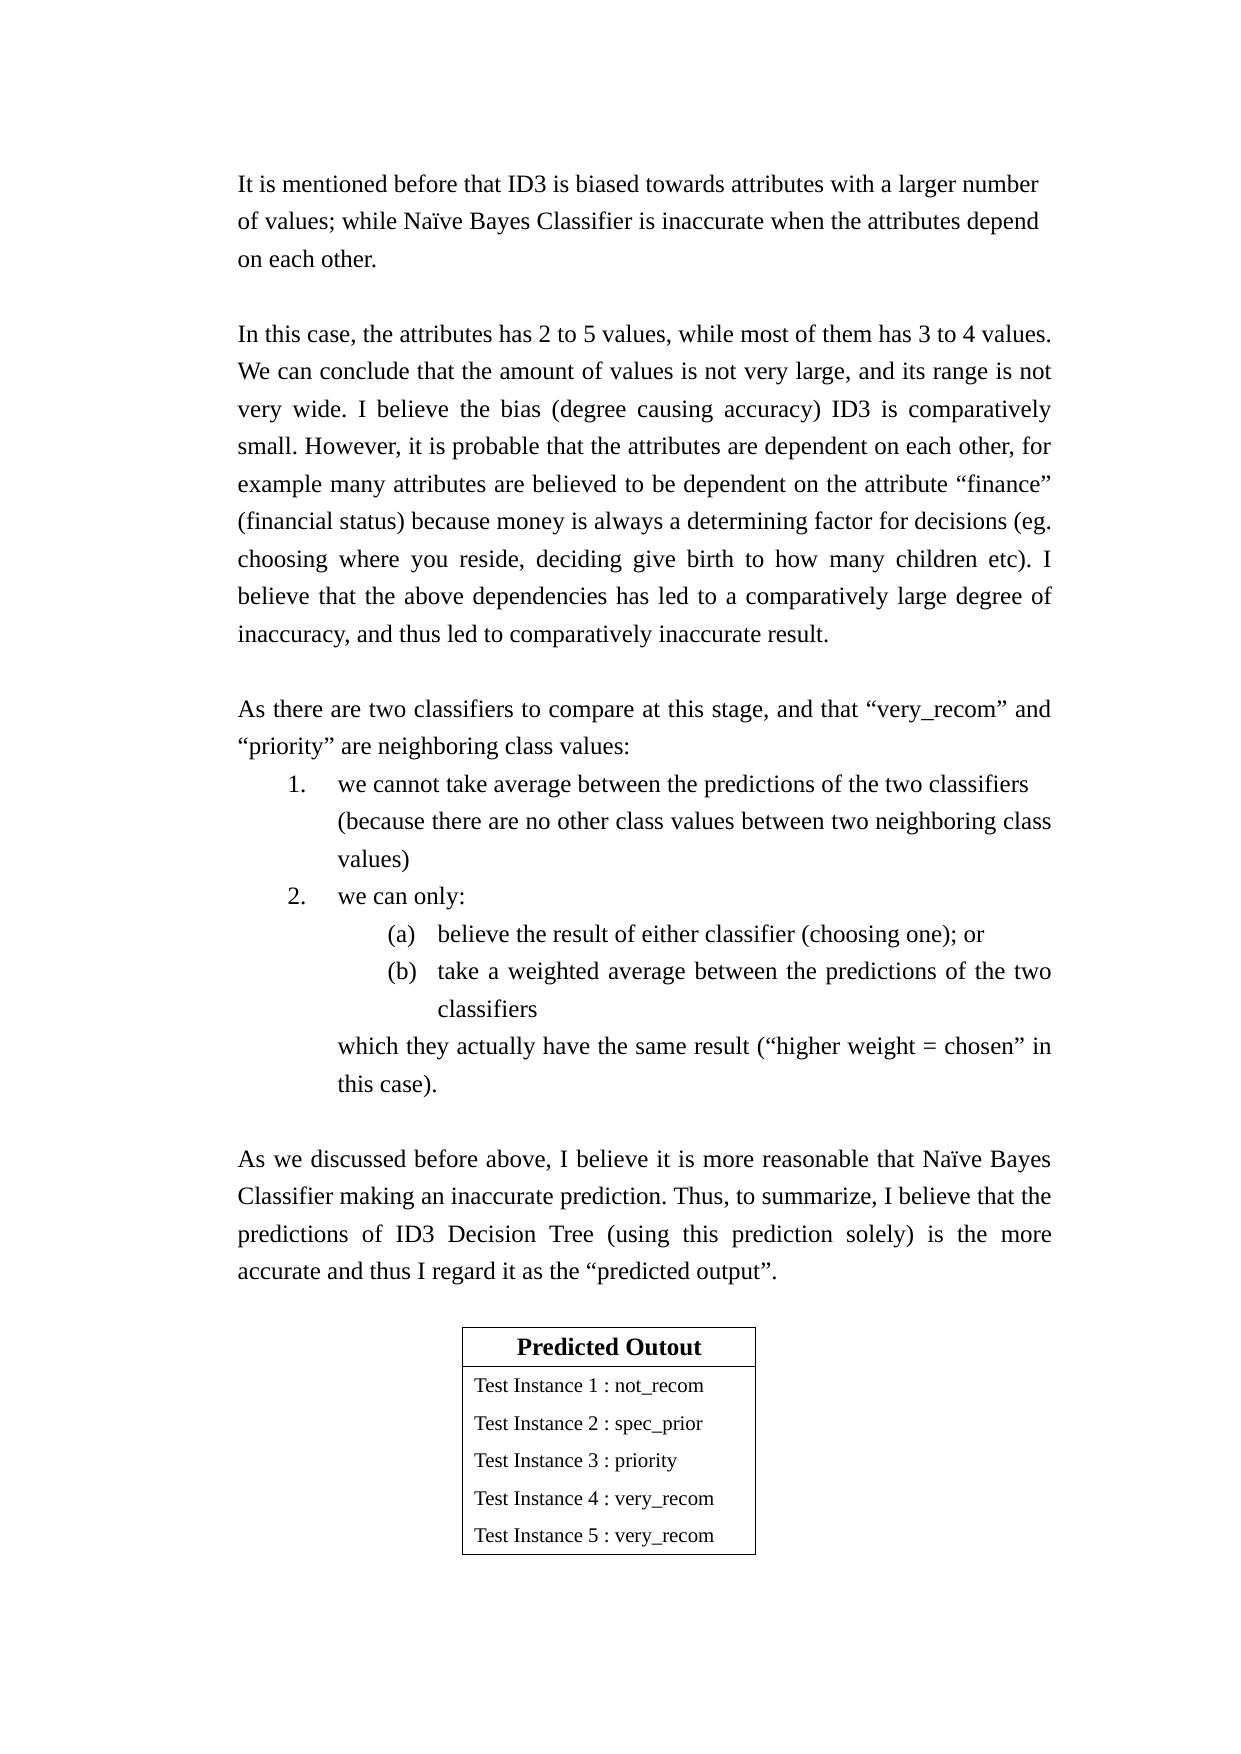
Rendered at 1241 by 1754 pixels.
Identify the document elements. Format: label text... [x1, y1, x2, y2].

text It is mentioned before that ID3 is biased towards attributes with a larger number of values; while Naïve Bayes Classifier is inaccurate when the attributes depend on each other. [237, 164, 1053, 277]
text (b) take a weighted average between the predictions of the two classifiers [387, 952, 1053, 1027]
text (because there are no other class values between two neighboring class values) [337, 802, 1053, 877]
table_header Predicted Outout [463, 1328, 755, 1366]
text 1. we cannot take average between the predictions of the two classifiers [237, 764, 1053, 802]
text In this case, the attributes has 2 to 5 values, while most of them has 3 to 4 values. We can conclude that the amount of values is not very large, and its range is not very wide. I believe the bias (degree causing accuracy) ID3 is comparatively small. However, it is probable that the attributes are dependent on each other, for example many attributes are believed to be dependent on the attribute “finance” (financial status) because money is always a determining factor for decisions (eg. choosing where you reside, deciding give birth to how many children etc). I believe that the above dependencies has led to a comparatively large degree of inaccuracy, and thus led to comparatively inaccurate result. [237, 314, 1053, 652]
text (a) believe the result of either classifier (choosing one); or [237, 914, 1053, 952]
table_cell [463, 1367, 755, 1554]
text which they actually have the same result (“higher weight = chosen” in this case). [337, 1027, 1053, 1102]
text 2. we can only: [237, 877, 1053, 914]
text As there are two classifiers to compare at this stage, and that “very_recom” and “priority” are neighboring class values: [237, 689, 1053, 764]
text As we discussed before above, I believe it is more reasonable that Naïve Bayes Classifier making an inaccurate prediction. Thus, to summarize, I believe that the predictions of ID3 Decision Tree (using this prediction solely) is the more accurate and thus I regard it as the “predicted output”. [237, 1139, 1053, 1289]
